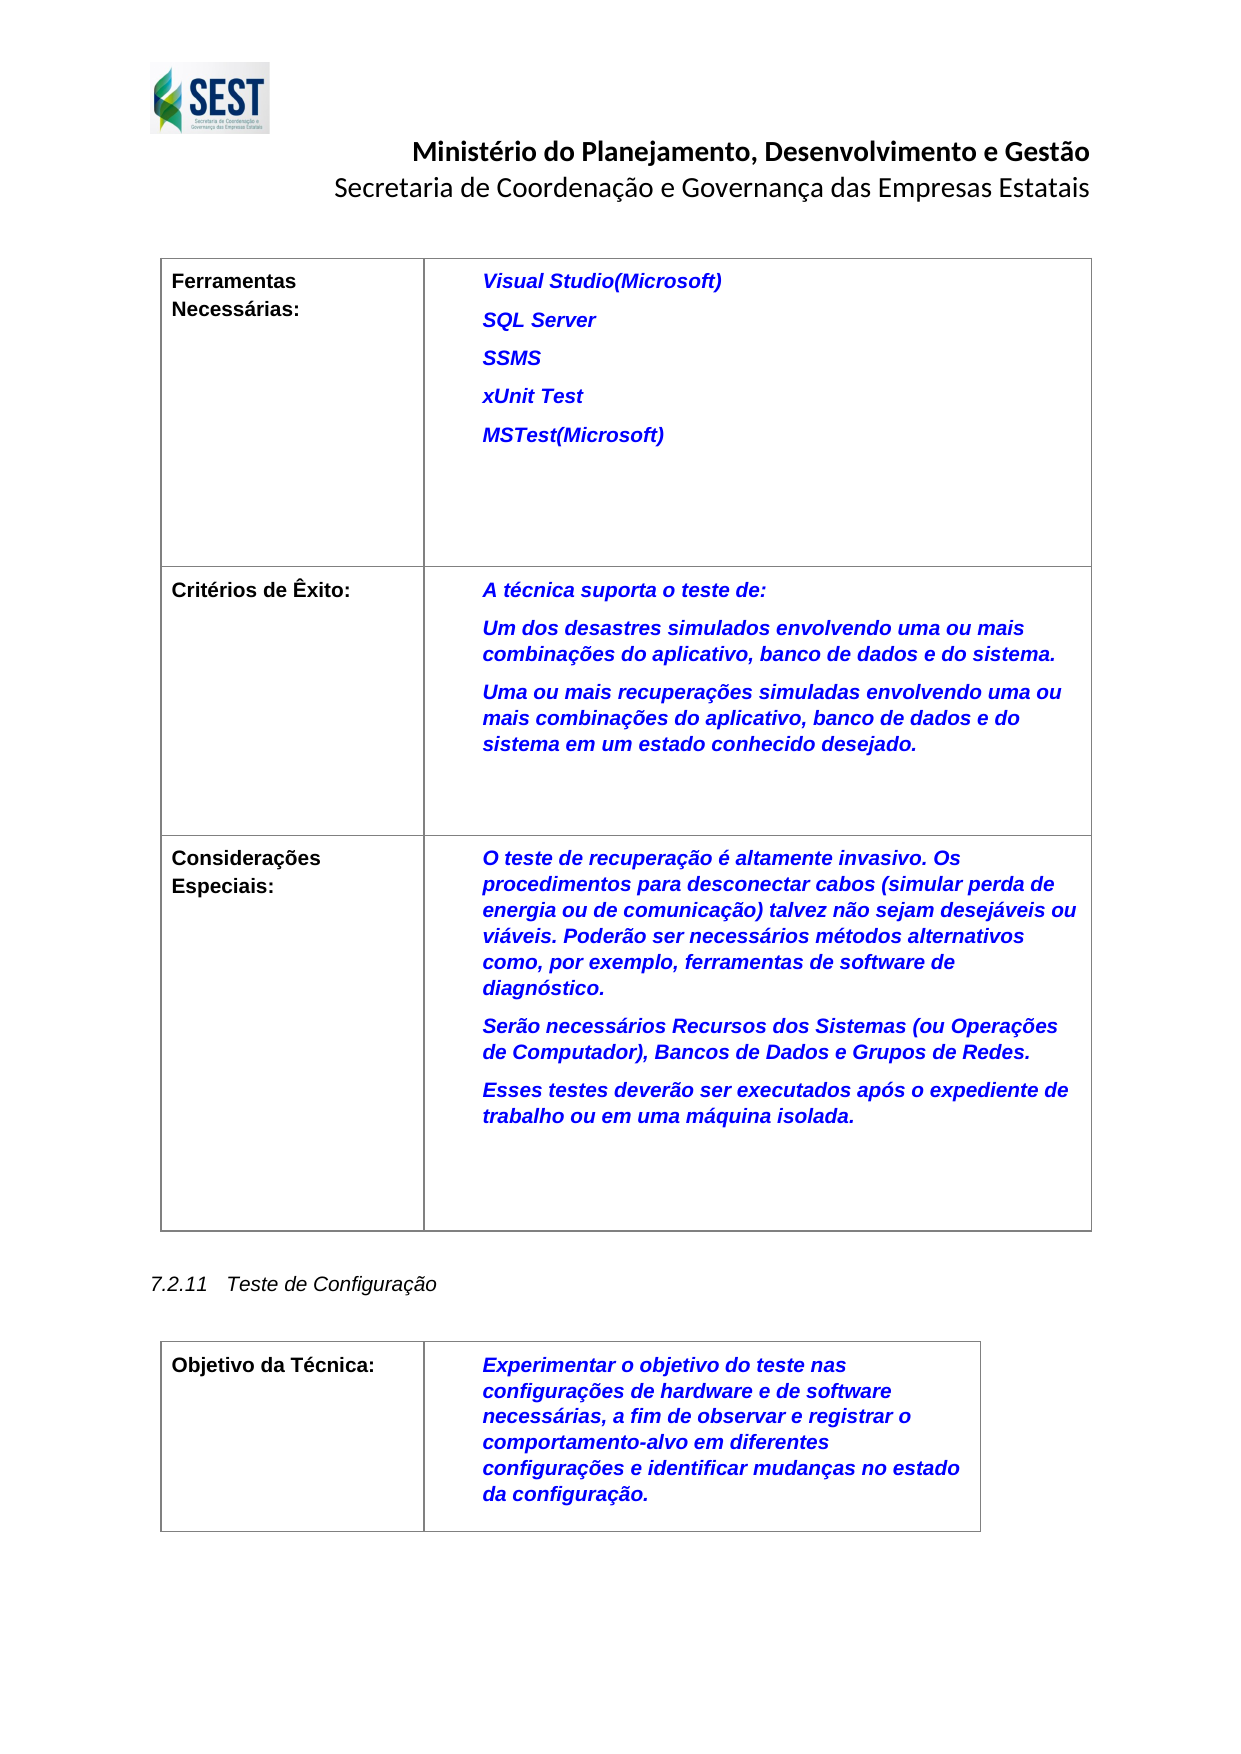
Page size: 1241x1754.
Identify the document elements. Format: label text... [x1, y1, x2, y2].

picture [150, 62, 270, 134]
table_cell Critérios de Êxito: [162, 567, 423, 834]
table_cell A técnica suporta o teste de: Um dos desastres simulados envolvendo uma ou mais combinações do aplicativo, banco de dados e do sistema. Uma ou mais recuperações simuladas envolvendo uma ou mais combinações do aplicativo, banco de dados e do sistema em um estado conhecido desejado. [425, 567, 1091, 834]
table_header Experimentar o objetivo do teste nas configurações de hardware e de software necessárias, a fim de observar e registrar o comportamento-alvo em diferentes configurações e identificar mudanças no estado da configuração. [425, 1342, 980, 1531]
table_cell O teste de recuperação é altamente invasivo. Os procedimentos para desconectar cabos (simular perda de energia ou de comunicação) talvez não sejam desejáveis ou viáveis. Poderão ser necessários métodos alternativos como, por exemplo, ferramentas de software de diagnóstico. Serão necessários Recursos dos Sistemas (ou Operações de Computador), Bancos de Dados e Grupos de Redes. Esses testes deverão ser executados após o expediente de trabalho ou em uma máquina isolada. [425, 836, 1091, 1230]
table_cell Considerações Especiais: [162, 836, 423, 1230]
subtitle 7.2.11 Teste de Configuração [150, 1274, 1090, 1296]
table_cell Ferramentas Necessárias: [162, 259, 423, 566]
table_header Objetivo da Técnica: [162, 1342, 423, 1531]
table_cell Visual Studio(Microsoft) SQL Server SSMS xUnit Test MSTest(Microsoft) [425, 259, 1091, 566]
